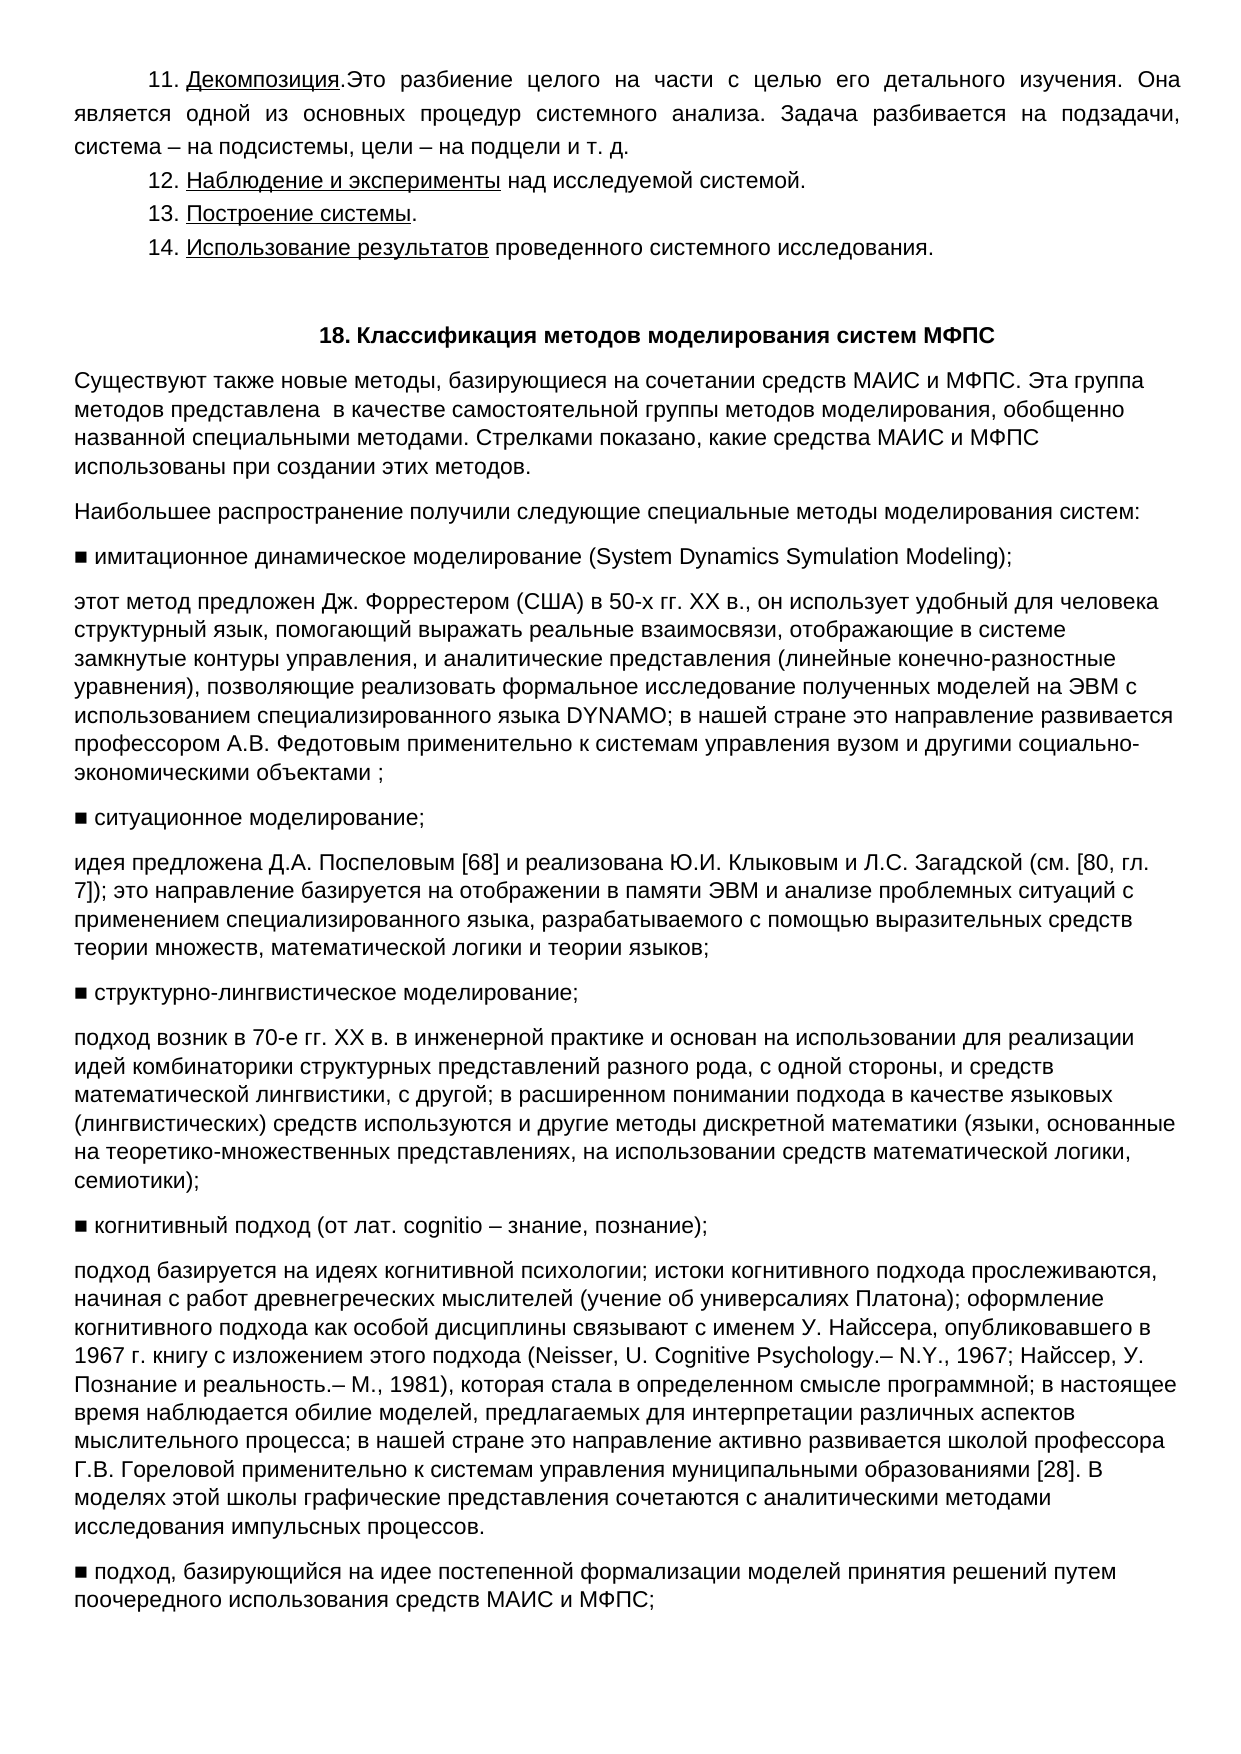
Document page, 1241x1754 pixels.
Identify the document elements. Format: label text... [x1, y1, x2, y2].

text подход возник в 70-е гг. XX в. в инженерной практике и основан на использовании для реализации идей комбинаторики структурных представлений разного рода, с одной стороны, и средств математической лингвистики, с другой; в расширенном понимании подхода в качестве языковых (лингвистических) средств используются и другие методы дискретной математики (языки, основанные на теоретико-множественных представлениях, на использовании средств математической логики, семиотики); [74, 1024, 1181, 1193]
text этот метод предложен Дж. Форрестером (США) в 50-х гг. XX в., он использует удобный для человека структурный язык, помогающий выражать реальные взаимосвязи, отображающие в системе замкнутые контуры управления, и аналитические представления (линейные конечно-разностные уравнения), позволяющие реализовать формальное исследование полученных моделей на ЭВМ с использованием специализированного языка DYNAMO; в нашей стране это направление развивается профессором А.В. Федотовым применительно к системам управления вузом и другими социально-экономическими объектами ; [74, 588, 1181, 785]
text 11. Декомпозиция.Это разбиение целого на части с целью его детального изучения. Она является одной из основных процедур системного анализа. Задача разбивается на подзадачи, система – на подсистемы, цели – на подцели и т. д. [74, 59, 1181, 100]
text 11. Декомпозиция.Это разбиение целого на части с целью его детального изучения. Она является одной из основных процедур системного анализа. Задача разбивается на подзадачи, система – на подсистемы, цели – на подцели и т. д. [74, 126, 1181, 160]
text ■ имитационное динамическое моделирование (System Dynamics Symulation Modeling); [74, 543, 1181, 569]
text Наибольшее распространение получили следующие специальные методы моделирования систем: [74, 498, 1181, 524]
list Классификация методов моделирования систем МФПС [133, 322, 1181, 349]
text 13. Построение системы. [74, 193, 1181, 227]
text Существуют также новые методы, базирующиеся на сочетании средств МАИС и МФПС. Эта группа методов представлена в качестве самостоятельной группы методов моделирования, обобщенно названной специальными методами. Стрелками показано, какие средства МАИС и МФПС использованы при создании этих методов. [74, 367, 1181, 479]
text ■ структурно-лингвистическое моделирование; [74, 979, 1181, 1006]
text ■ ситуационное моделирование; [74, 804, 1181, 830]
text 12. Наблюдение и эксперименты над исследуемой системой. [74, 160, 1181, 193]
text подход базируется на идеях когнитивной психологии; истоки когнитивного подхода прослеживаются, начиная с работ древнегреческих мыслителей (учение об универсалиях Платона); оформление когнитивного подхода как особой дисциплины связывают с именем У. Найссера, опубликовавшего в 1967 г. книгу с изложением этого подхода (Neisser, U. Cognitive Psychology.– N.Y., 1967; Найссер, У. Познание и реальность.– М., 1981), которая стала в определенном смысле программной; в настоящее время наблюдается обилие моделей, предлагаемых для интерпретации различных аспектов мыслительного процесса; в нашей стране это направление активно развивается школой профессора Г.В. Гореловой применительно к системам управления муниципальными образованиями [28]. В моделях этой школы графические представления сочетаются с аналитическими методами исследования импульсных процессов. [74, 1257, 1181, 1539]
text ■ подход, базирующийся на идее постепенной формализации моделей принятия решений путем поочередного использования средств МАИС и МФПС; [74, 1558, 1181, 1613]
text ■ когнитивный подход (от лат. cognitio – знание, познание); [74, 1212, 1181, 1238]
text 14. Использование результатов проведенного системного исследования. [74, 227, 1181, 260]
text идея предложена Д.А. Поспеловым [68] и реализована Ю.И. Клыковым и Л.С. Загадской (см. [80, гл. 7]); это направление базируется на отображении в памяти ЭВМ и анализе проблемных ситуаций с применением специализированного языка, разрабатываемого с помощью выразительных средств теории множеств, математической логики и теории языков; [74, 849, 1181, 961]
